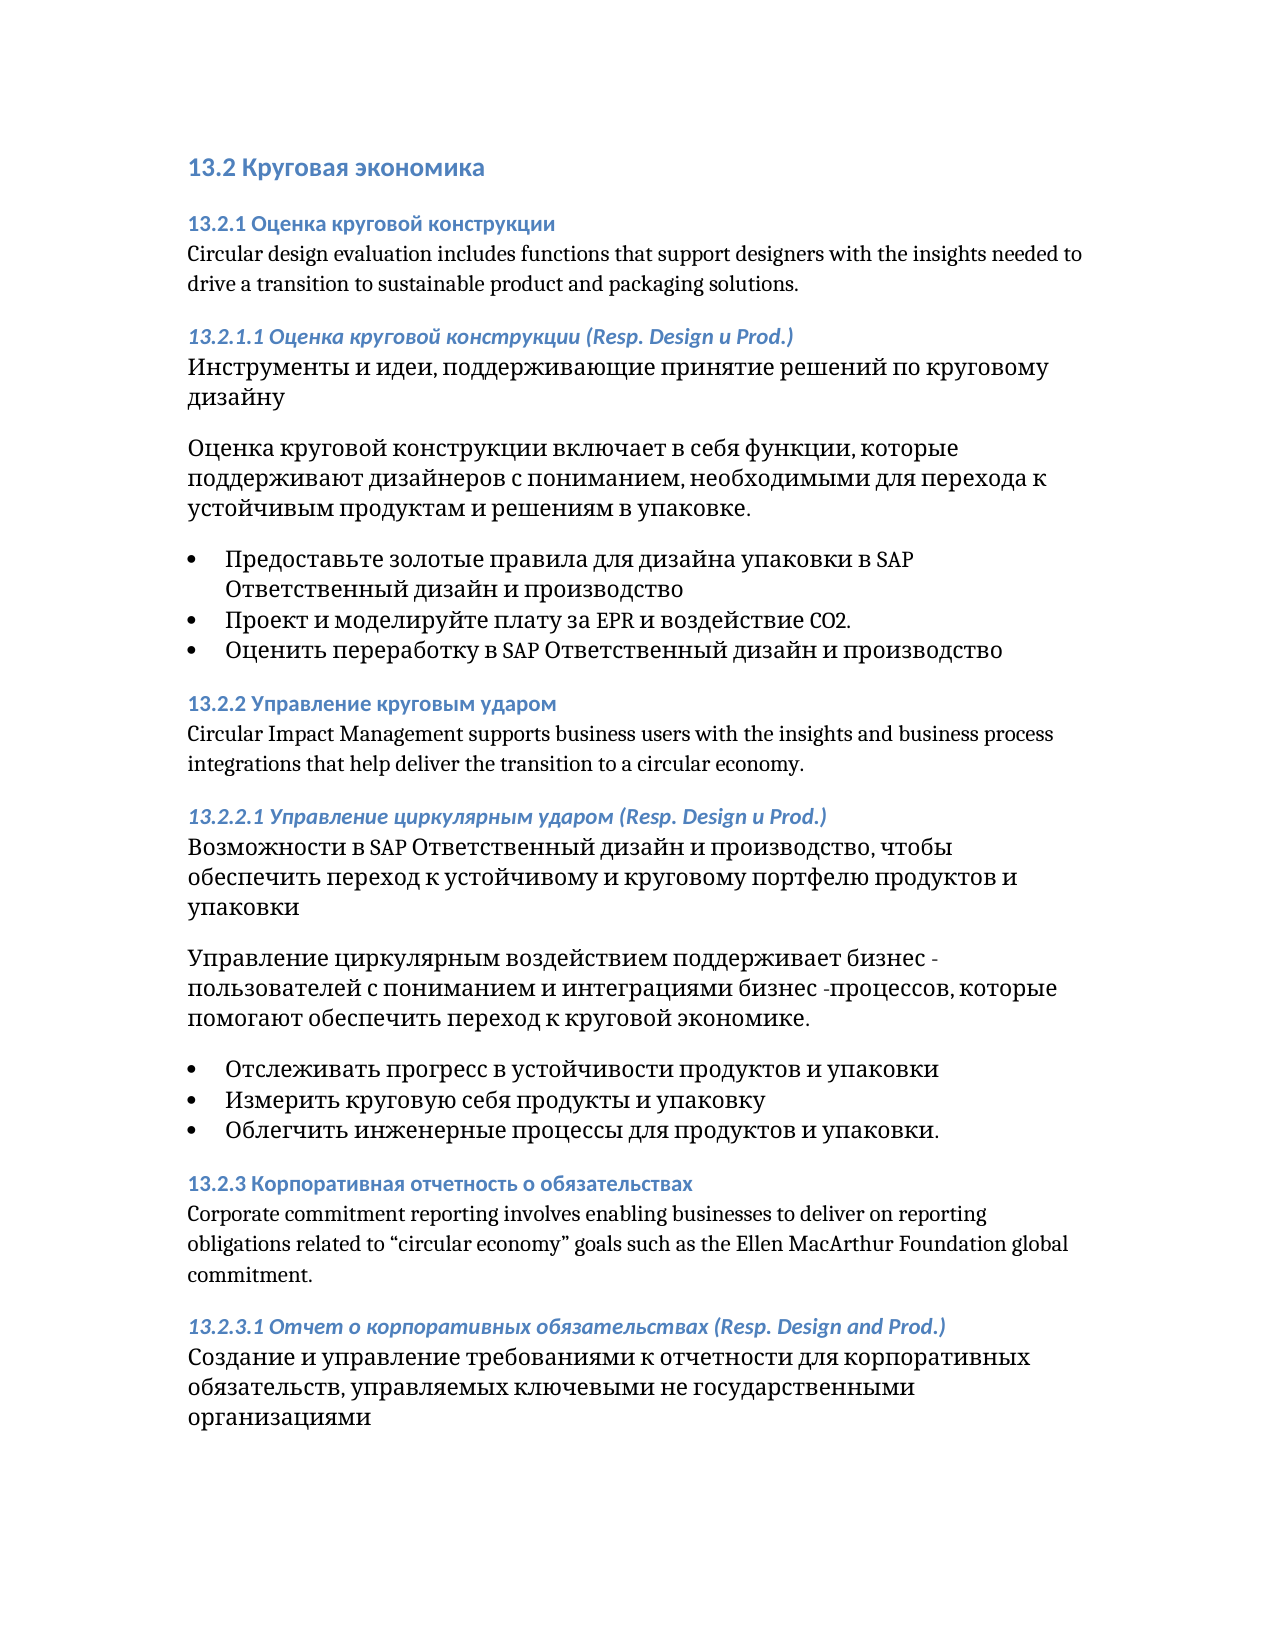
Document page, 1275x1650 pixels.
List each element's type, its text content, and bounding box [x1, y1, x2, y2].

list Проект и моделируйте плату за EPR и воздействие CO2. [187, 607, 1087, 634]
text Возможности в SAP Ответственный дизайн и производство, чтобы обеспечить переход к устойчивому и круговому портфелю продуктов и упаковки [187, 834, 1087, 921]
text Инструменты и идеи, поддерживающие принятие решений по круговому дизайну [187, 354, 1087, 411]
subtitle 13.2.2 Управление круговым ударом [187, 689, 1087, 717]
text Circular Impact Management supports business users with the insights and business process integrations that help deliver the transition to a circular economy. [187, 721, 1087, 777]
text Corporate commitment reporting involves enabling businesses to deliver on reporting obligations related to “circular economy” goals such as the Ellen MacArthur Foundation global commitment. [187, 1201, 1087, 1288]
subtitle 13.2.1.1 Оценка круговой конструкции (Resp. Design и Prod.) [187, 322, 1087, 350]
text Управление циркулярным воздействием поддерживает бизнес -пользователей с пониманием и интеграциями бизнес -процессов, которые помогают обеспечить переход к круговой экономике. [187, 946, 1087, 1033]
subtitle 13.2.2.1 Управление циркулярным ударом (Resp. Design и Prod.) [187, 802, 1087, 830]
list Отслеживать прогресс в устойчивости продуктов и упаковки [187, 1057, 1087, 1084]
list Измерить круговую себя продукты и упаковку [187, 1087, 1087, 1114]
text Создание и управление требованиями к отчетности для корпоративных обязательств, управляемых ключевыми не государственными организациями [187, 1344, 1087, 1431]
list Оценить переработку в SAP Ответственный дизайн и производство [187, 638, 1087, 664]
subtitle 13.2 Круговая экономика [187, 150, 1087, 183]
subtitle 13.2.3.1 Отчет о корпоративных обязательствах (Resp. Design and Prod.) [187, 1312, 1087, 1340]
text Circular design evaluation includes functions that support designers with the insights needed to drive a transition to sustainable product and packaging solutions. [187, 241, 1087, 297]
list Предоставьте золотые правила для дизайна упаковки в SAP Ответственный дизайн и производство [187, 547, 1087, 604]
subtitle 13.2.1 Оценка круговой конструкции [187, 209, 1087, 237]
subtitle 13.2.3 Корпоративная отчетность о обязательствах [187, 1169, 1087, 1197]
text Оценка круговой конструкции включает в себя функции, которые поддерживают дизайнеров с пониманием, необходимыми для перехода к устойчивым продуктам и решениям в упаковке. [187, 436, 1087, 522]
list Облегчить инженерные процессы для продуктов и упаковки. [187, 1118, 1087, 1144]
